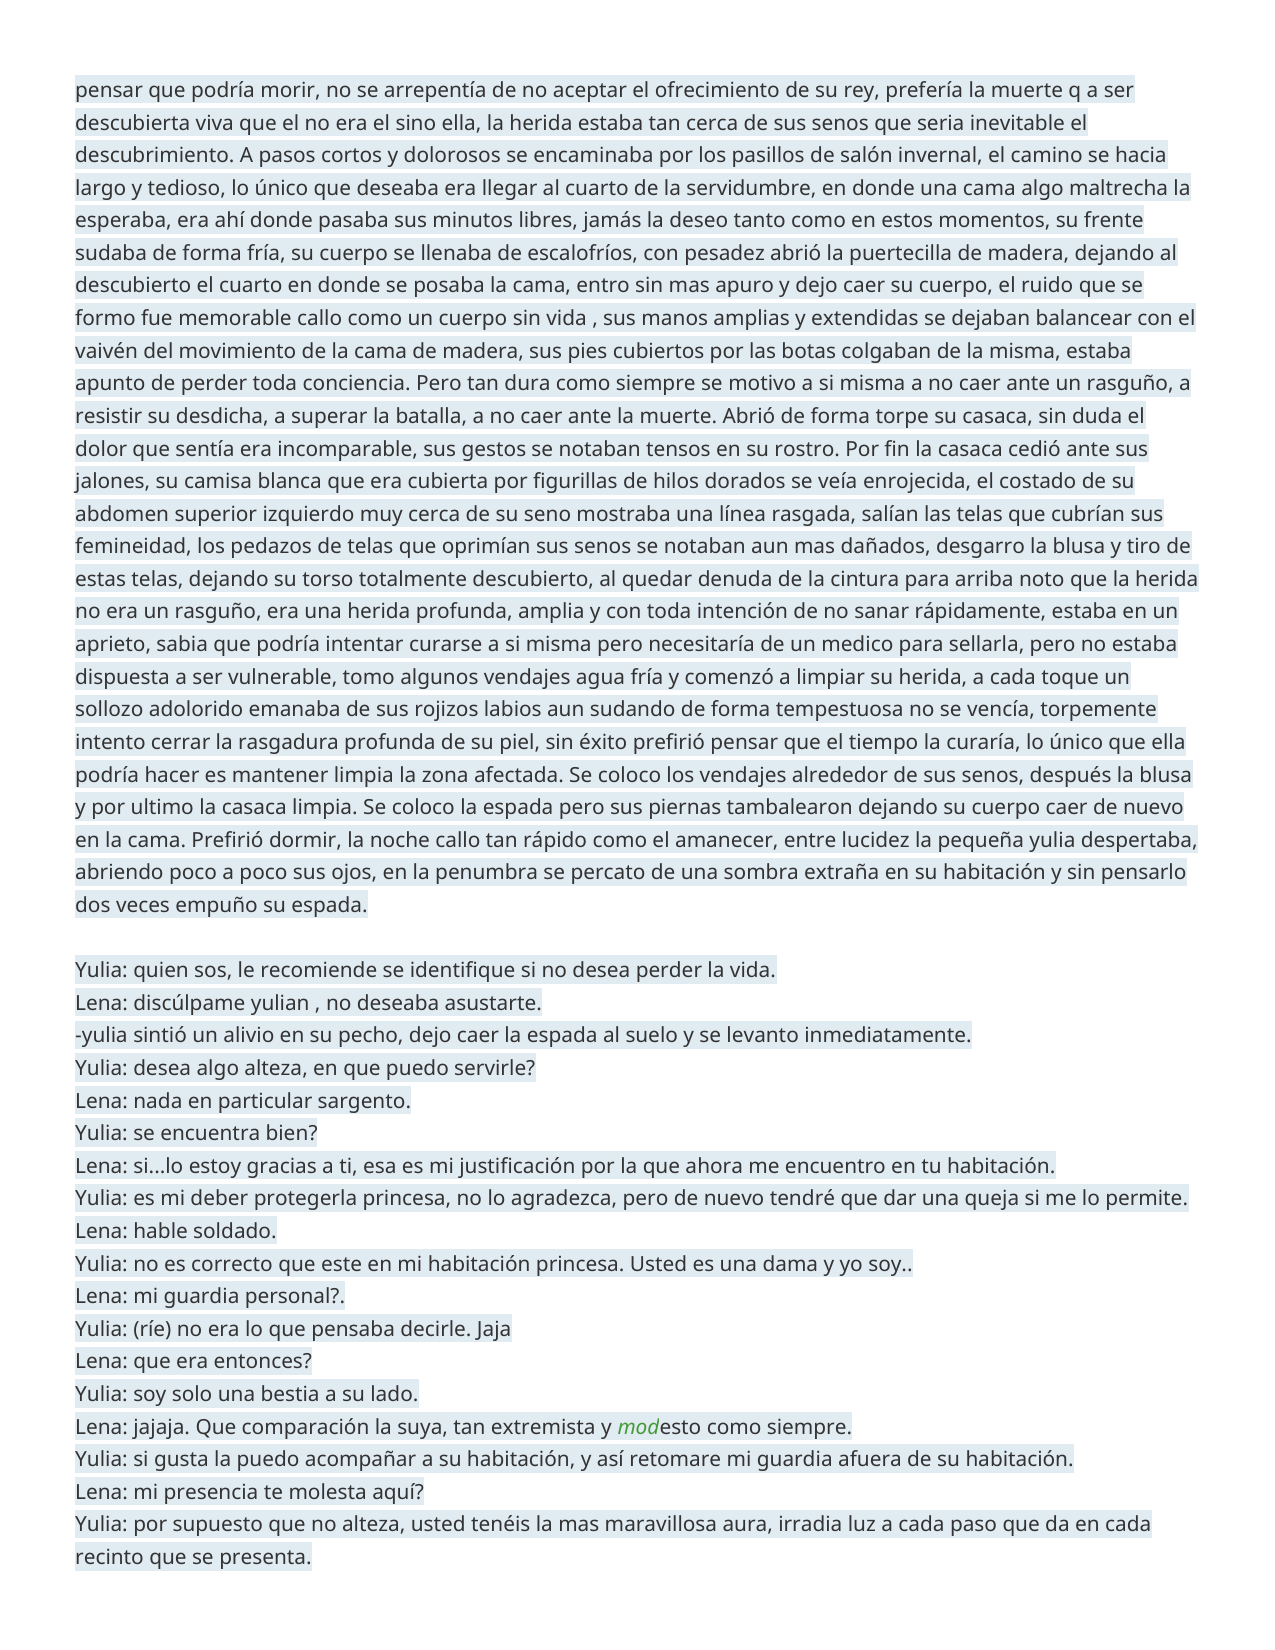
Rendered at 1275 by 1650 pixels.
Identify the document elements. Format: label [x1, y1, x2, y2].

text [75, 75, 1200, 1571]
